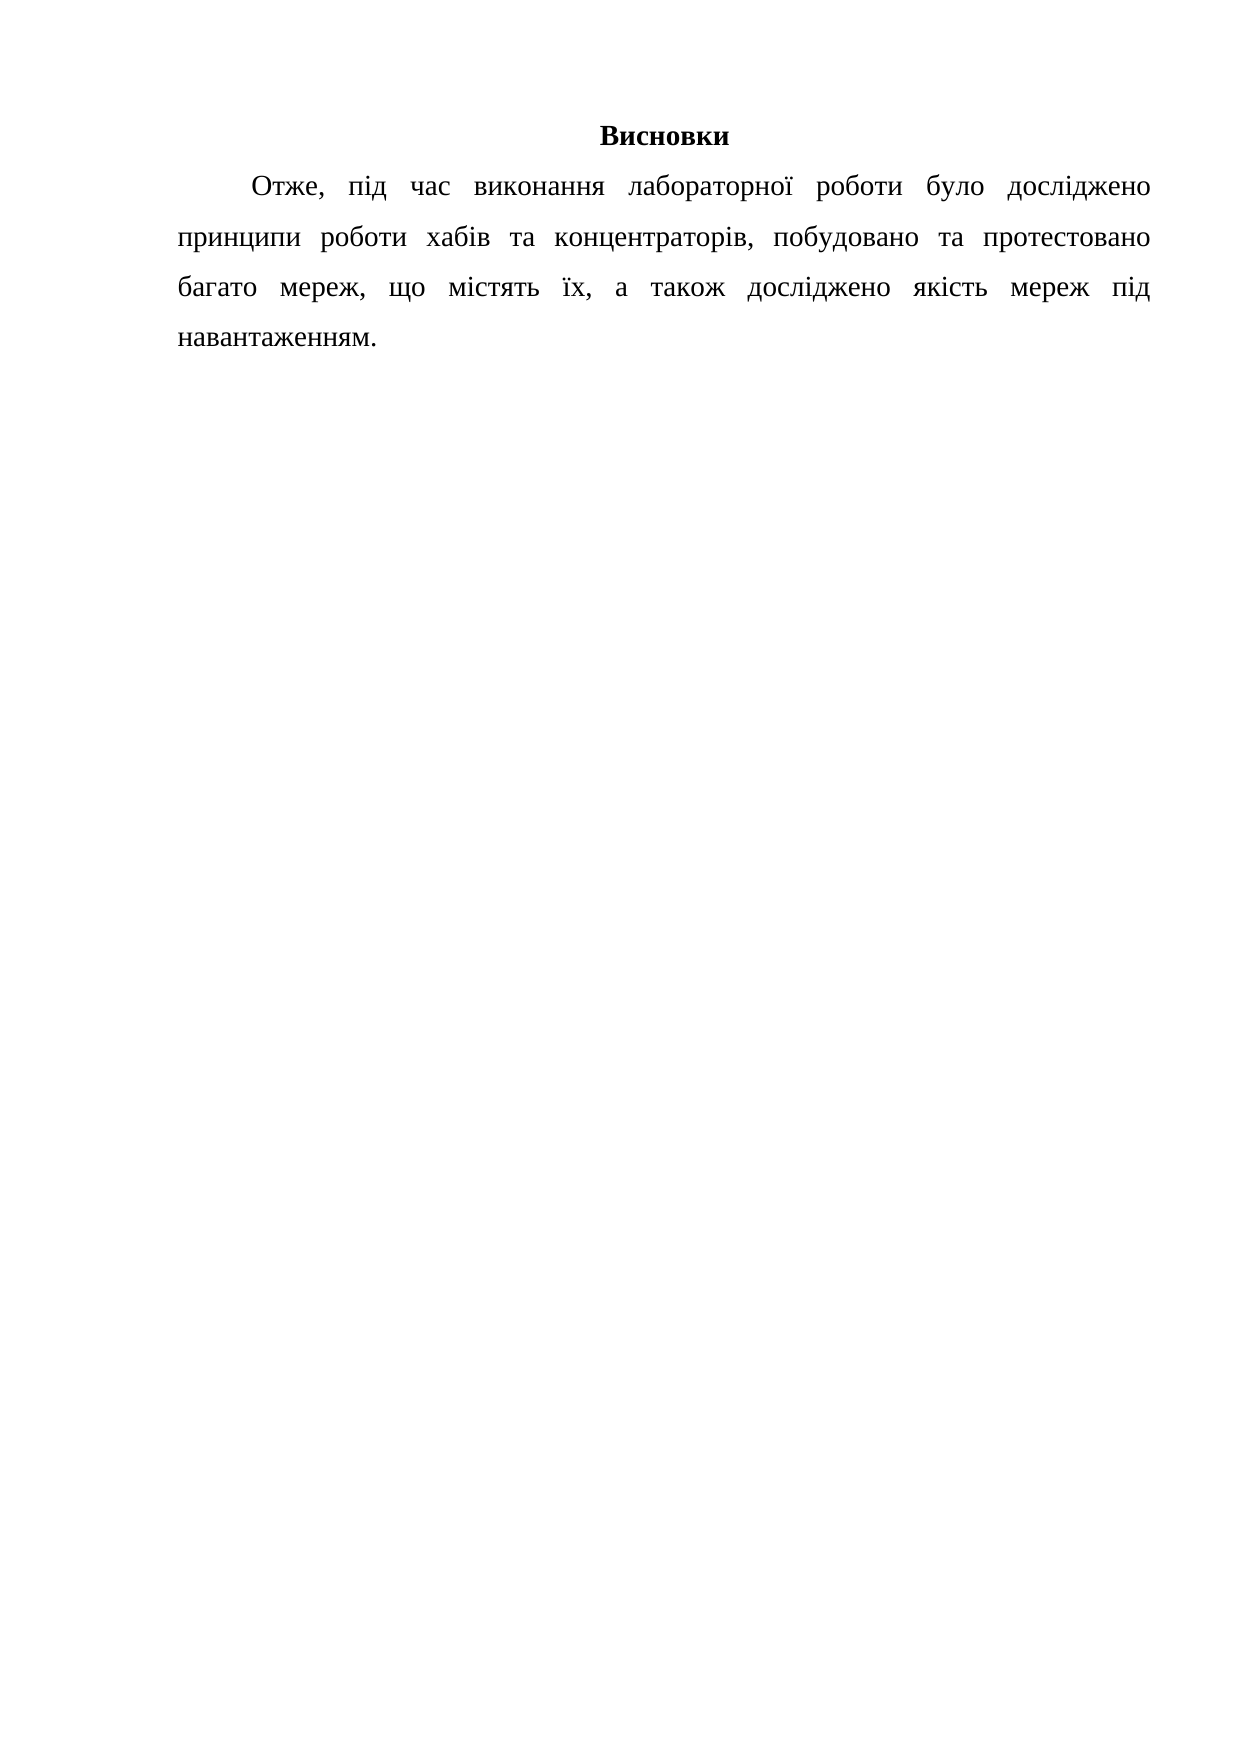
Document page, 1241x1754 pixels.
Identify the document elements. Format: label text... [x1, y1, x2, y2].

list Отже, під час виконання лабораторної роботи було досліджено принципи роботи хабів та концентраторів, побудовано та протестовано багато мереж, що містять їх, а також досліджено якість мереж під навантаженням. [177, 168, 1152, 353]
list Висновки [177, 118, 1152, 152]
